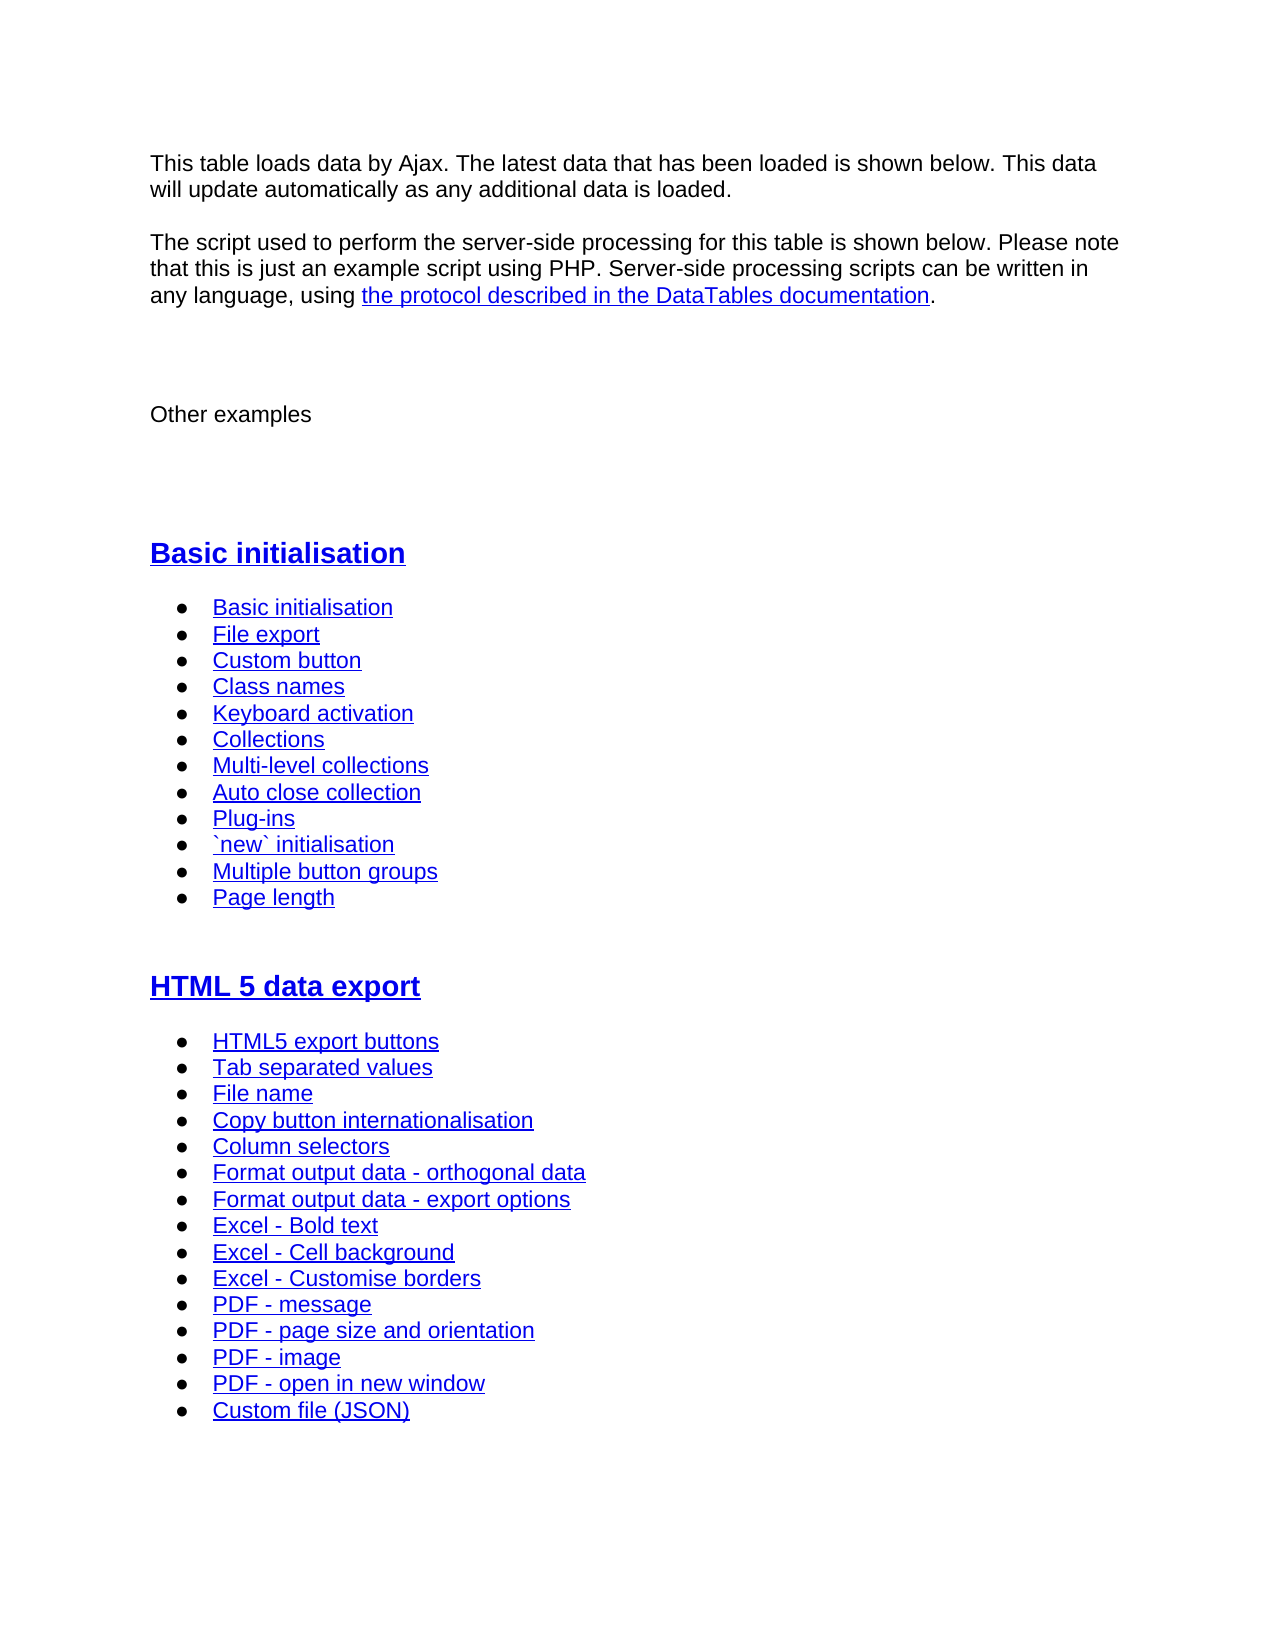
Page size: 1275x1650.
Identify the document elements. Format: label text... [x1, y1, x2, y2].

list File name [175, 1080, 1125, 1107]
list Copy button internationalisation [175, 1107, 1125, 1133]
list Custom file (JSON) [175, 1397, 1125, 1423]
list Tab separated values [175, 1054, 1125, 1080]
text The script used to perform the server-side processing for this table is shown below. Please note that this is just an example script using PHP. Server-side processing scripts can be written in any language, using the protocol described in the DataTables documentation. [150, 229, 1125, 308]
list PDF - message [175, 1291, 1125, 1317]
list Auto close collection [175, 779, 1125, 805]
list Multiple button groups [175, 858, 1125, 884]
list PDF - page size and orientation [175, 1317, 1125, 1344]
list Excel - Bold text [175, 1212, 1125, 1238]
text This table loads data by Ajax. The latest data that has been loaded is shown below. This data will update automatically as any additional data is loaded. [150, 150, 1125, 203]
list Page length [175, 884, 1125, 911]
list Basic initialisation [175, 594, 1125, 621]
list Collections [175, 726, 1125, 752]
list File export [175, 621, 1125, 647]
list Excel - Customise borders [175, 1265, 1125, 1291]
list PDF - image [175, 1344, 1125, 1370]
list Format output data - orthogonal data [175, 1159, 1125, 1186]
list Plug-ins [175, 805, 1125, 831]
list Multi-level collections [175, 752, 1125, 779]
list Keyboard activation [175, 700, 1125, 726]
list Excel - Cell background [175, 1238, 1125, 1265]
list HTML5 export buttons [175, 1028, 1125, 1054]
text Basic initialisation [150, 536, 1125, 569]
list Custom button [175, 647, 1125, 673]
list Format output data - export options [175, 1186, 1125, 1212]
list Class names [175, 673, 1125, 700]
list PDF - open in new window [175, 1370, 1125, 1397]
text HTML 5 data export [150, 969, 1125, 1003]
list Column selectors [175, 1133, 1125, 1159]
list `new` initialisation [175, 831, 1125, 858]
text Other examples [150, 401, 1125, 427]
